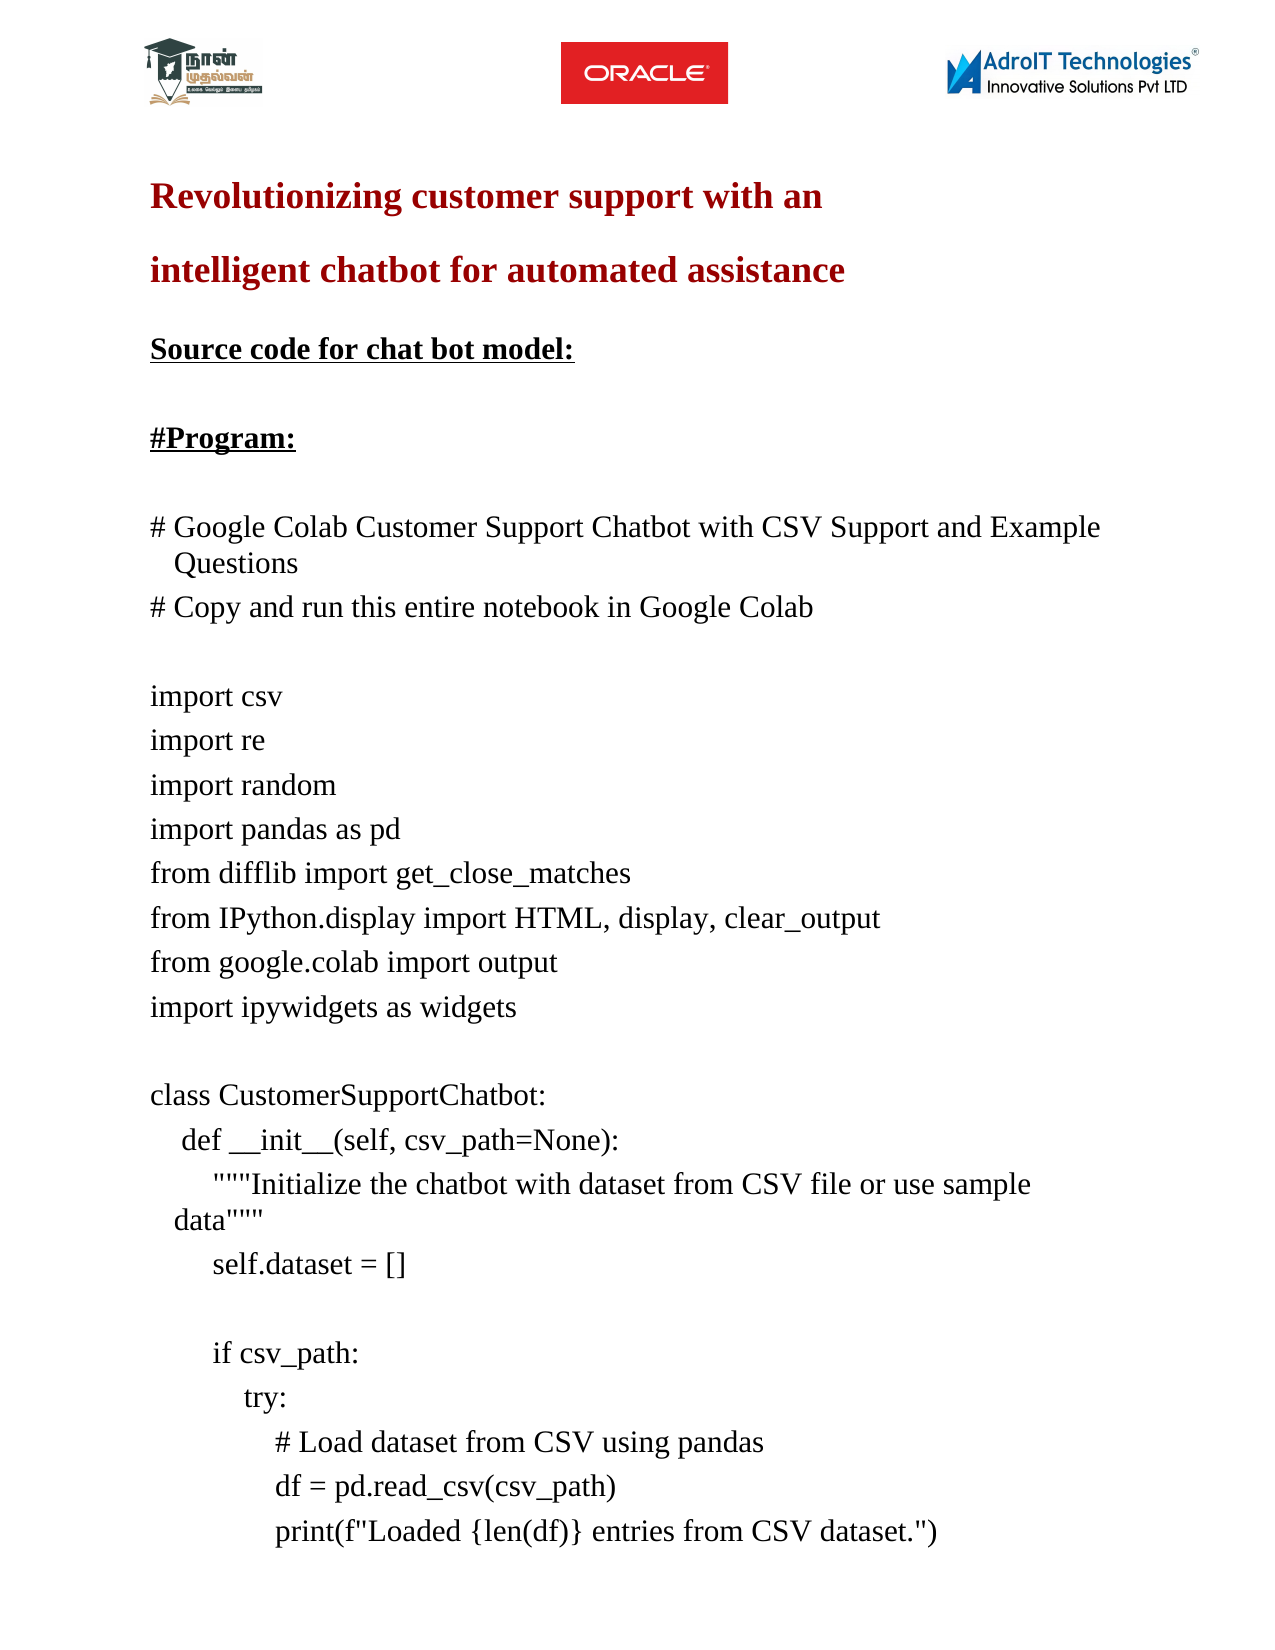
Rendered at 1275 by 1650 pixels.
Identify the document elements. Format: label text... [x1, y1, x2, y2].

subtitle from google.colab import output [150, 943, 1125, 979]
subtitle # Google Colab Customer Support Chatbot with CSV Support and Example Questions [150, 508, 1125, 580]
subtitle # Copy and run this entire notebook in Google Colab [150, 588, 1125, 624]
text Revolutionizing customer support with an intelligent chatbot for automated assistance [150, 173, 876, 291]
subtitle # Load dataset from CSV using pandas [150, 1423, 1125, 1459]
subtitle """Initialize the chatbot with dataset from CSV file or use sample data""" [150, 1165, 1125, 1237]
subtitle import pandas as pd [150, 810, 1125, 846]
subtitle Source code for chat bot model: [150, 331, 1125, 367]
subtitle import csv [150, 677, 1125, 713]
subtitle from IPython.display import HTML, display, clear_output [150, 899, 1125, 935]
subtitle #Program: [150, 419, 1125, 455]
subtitle import re [150, 722, 1125, 757]
picture [561, 42, 729, 104]
subtitle from difflib import get_close_matches [150, 855, 1125, 891]
picture [945, 45, 1200, 99]
subtitle df = pd.read_csv(csv_path) [150, 1467, 1125, 1503]
subtitle if csv_path: [150, 1334, 1125, 1370]
subtitle def __init__(self, csv_path=None): [150, 1121, 1125, 1157]
subtitle import random [150, 766, 1125, 802]
picture [143, 38, 263, 107]
subtitle print(f"Loaded {len(df)} entries from CSV dataset.") [150, 1512, 1125, 1548]
subtitle import ipywidgets as widgets [150, 988, 1125, 1024]
subtitle try: [150, 1379, 1125, 1415]
subtitle class CustomerSupportChatbot: [150, 1077, 1125, 1112]
subtitle self.dataset = [] [150, 1246, 1125, 1282]
